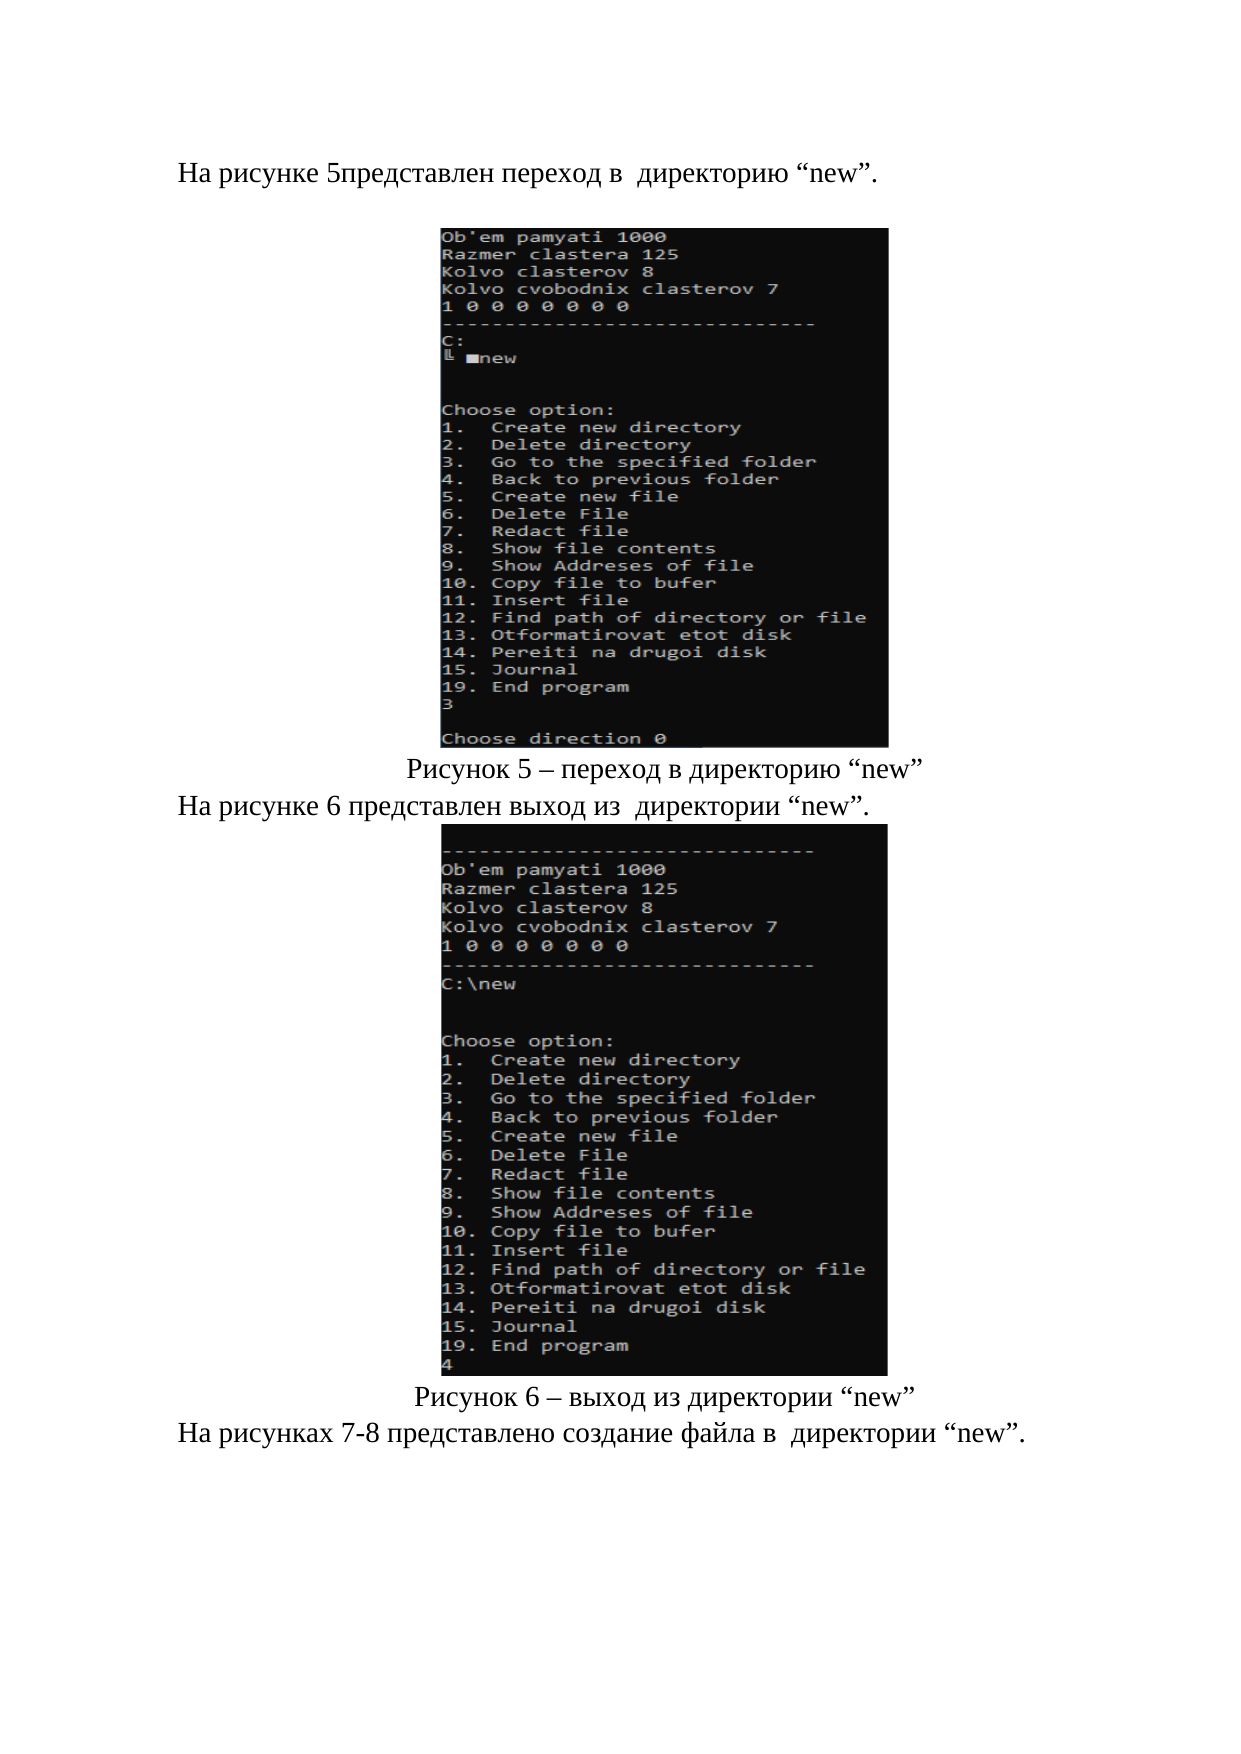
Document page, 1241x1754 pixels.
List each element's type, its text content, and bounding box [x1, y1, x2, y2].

text На рисунке 5представлен переход в директорию “new”. [177, 155, 1152, 188]
text На рисунках 7-8 представлено создание файла в директории “new”. [177, 1415, 1152, 1449]
text Рисунок 5 – переход в директорию “new” [177, 751, 1152, 784]
picture [441, 824, 888, 1376]
picture [440, 228, 889, 748]
text Рисунок 6 – выход из директории “new” [177, 1379, 1152, 1412]
text На рисунке 6 представлен выход из директории “new”. [177, 788, 1152, 821]
